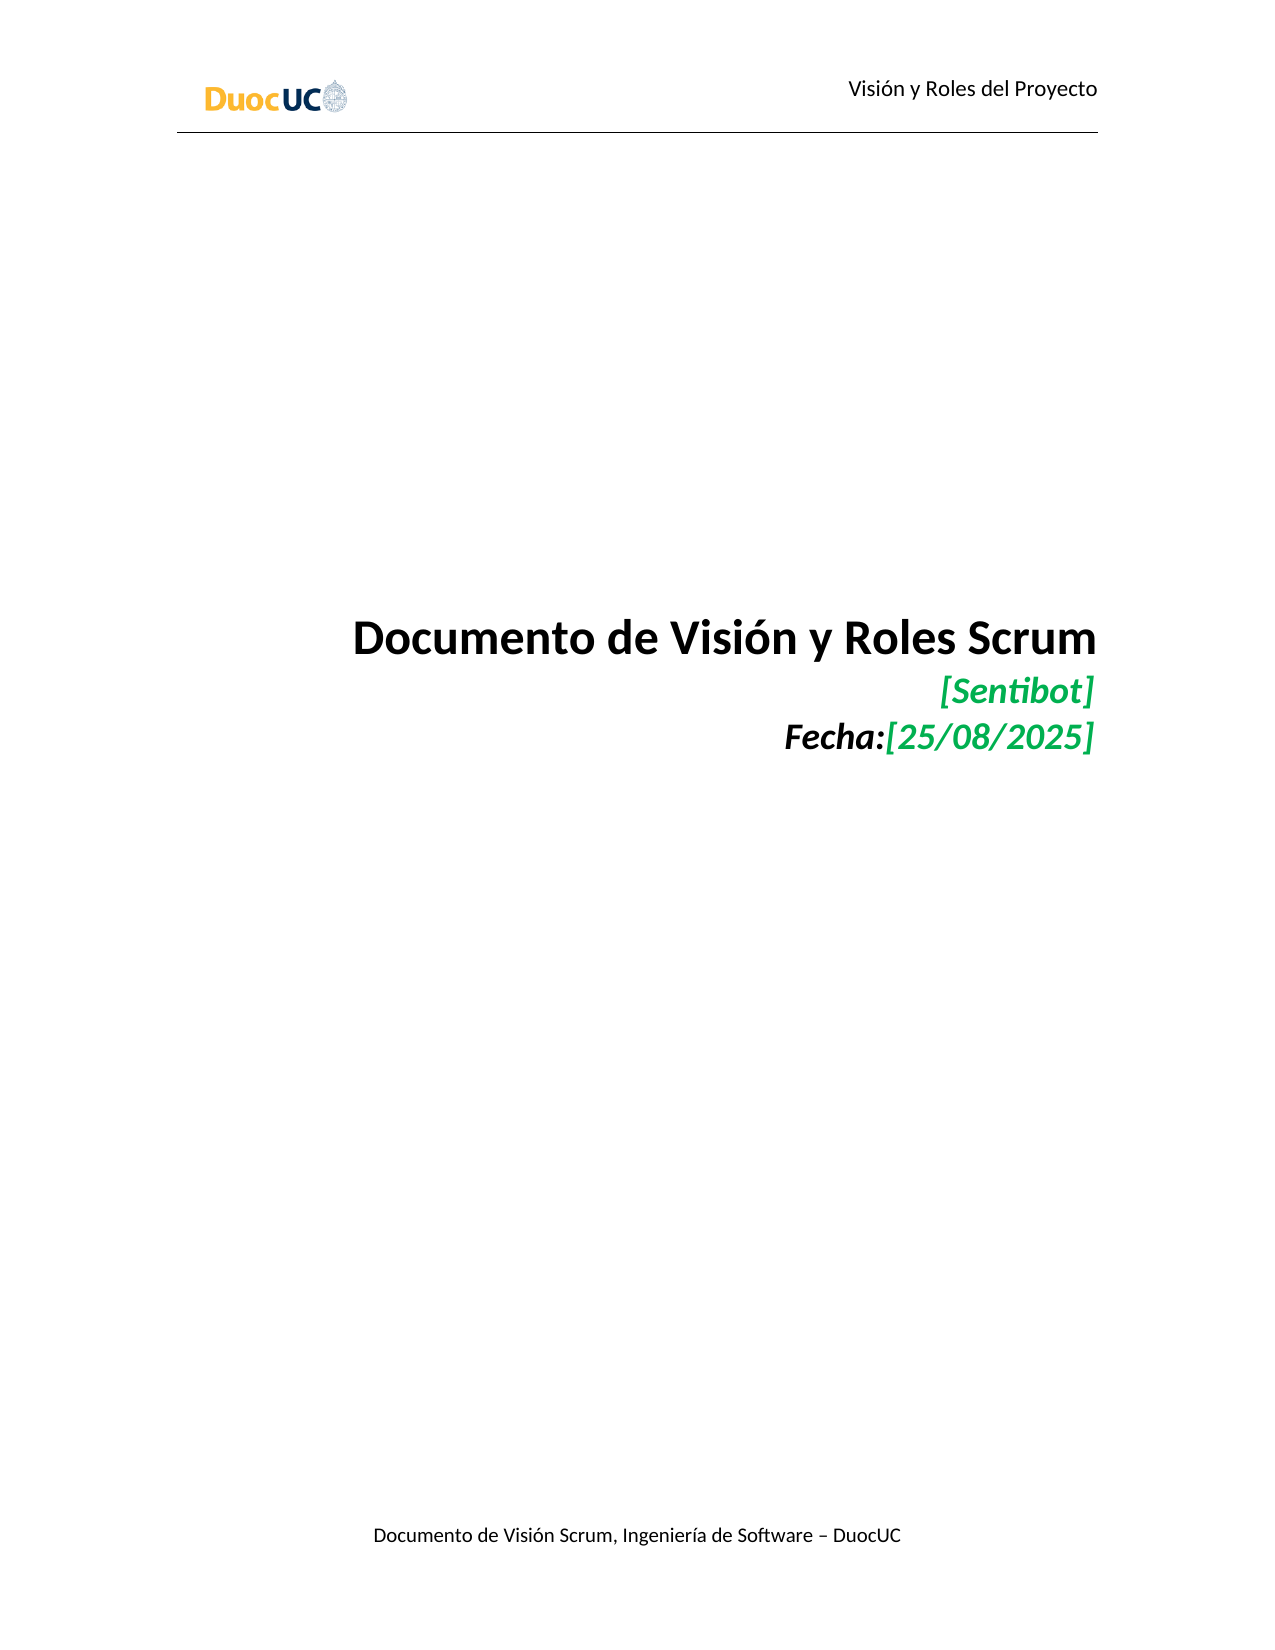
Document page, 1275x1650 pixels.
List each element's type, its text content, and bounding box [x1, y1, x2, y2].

picture [198, 76, 352, 115]
text Documento de Visión y Roles Scrum [325, 606, 1098, 667]
text [Sentibot] [177, 667, 1098, 713]
text Fecha:[25/08/2025] [177, 713, 1098, 759]
